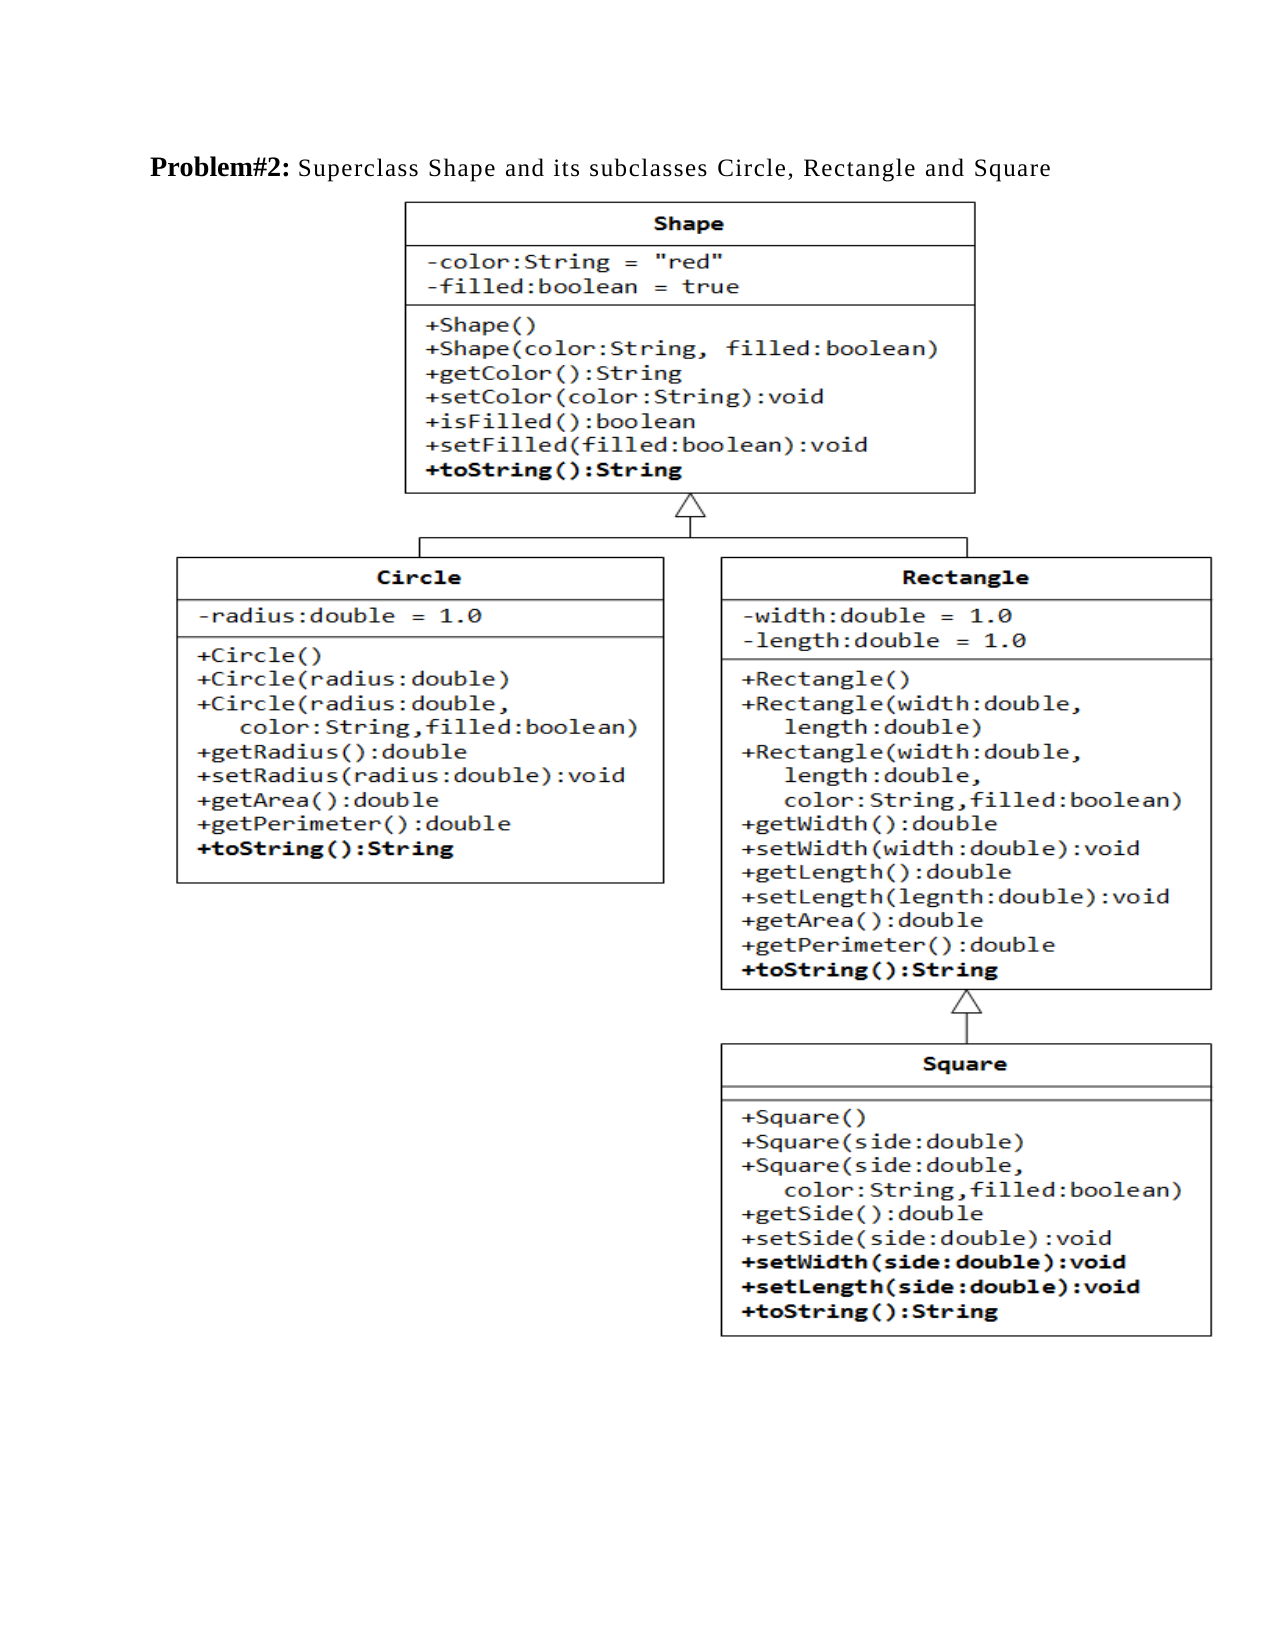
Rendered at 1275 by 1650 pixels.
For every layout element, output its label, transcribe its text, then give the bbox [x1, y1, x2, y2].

text Problem#2: Superclass Shape and its subclasses Circle, Rectangle and Square [150, 150, 1125, 182]
picture [150, 182, 1231, 1354]
